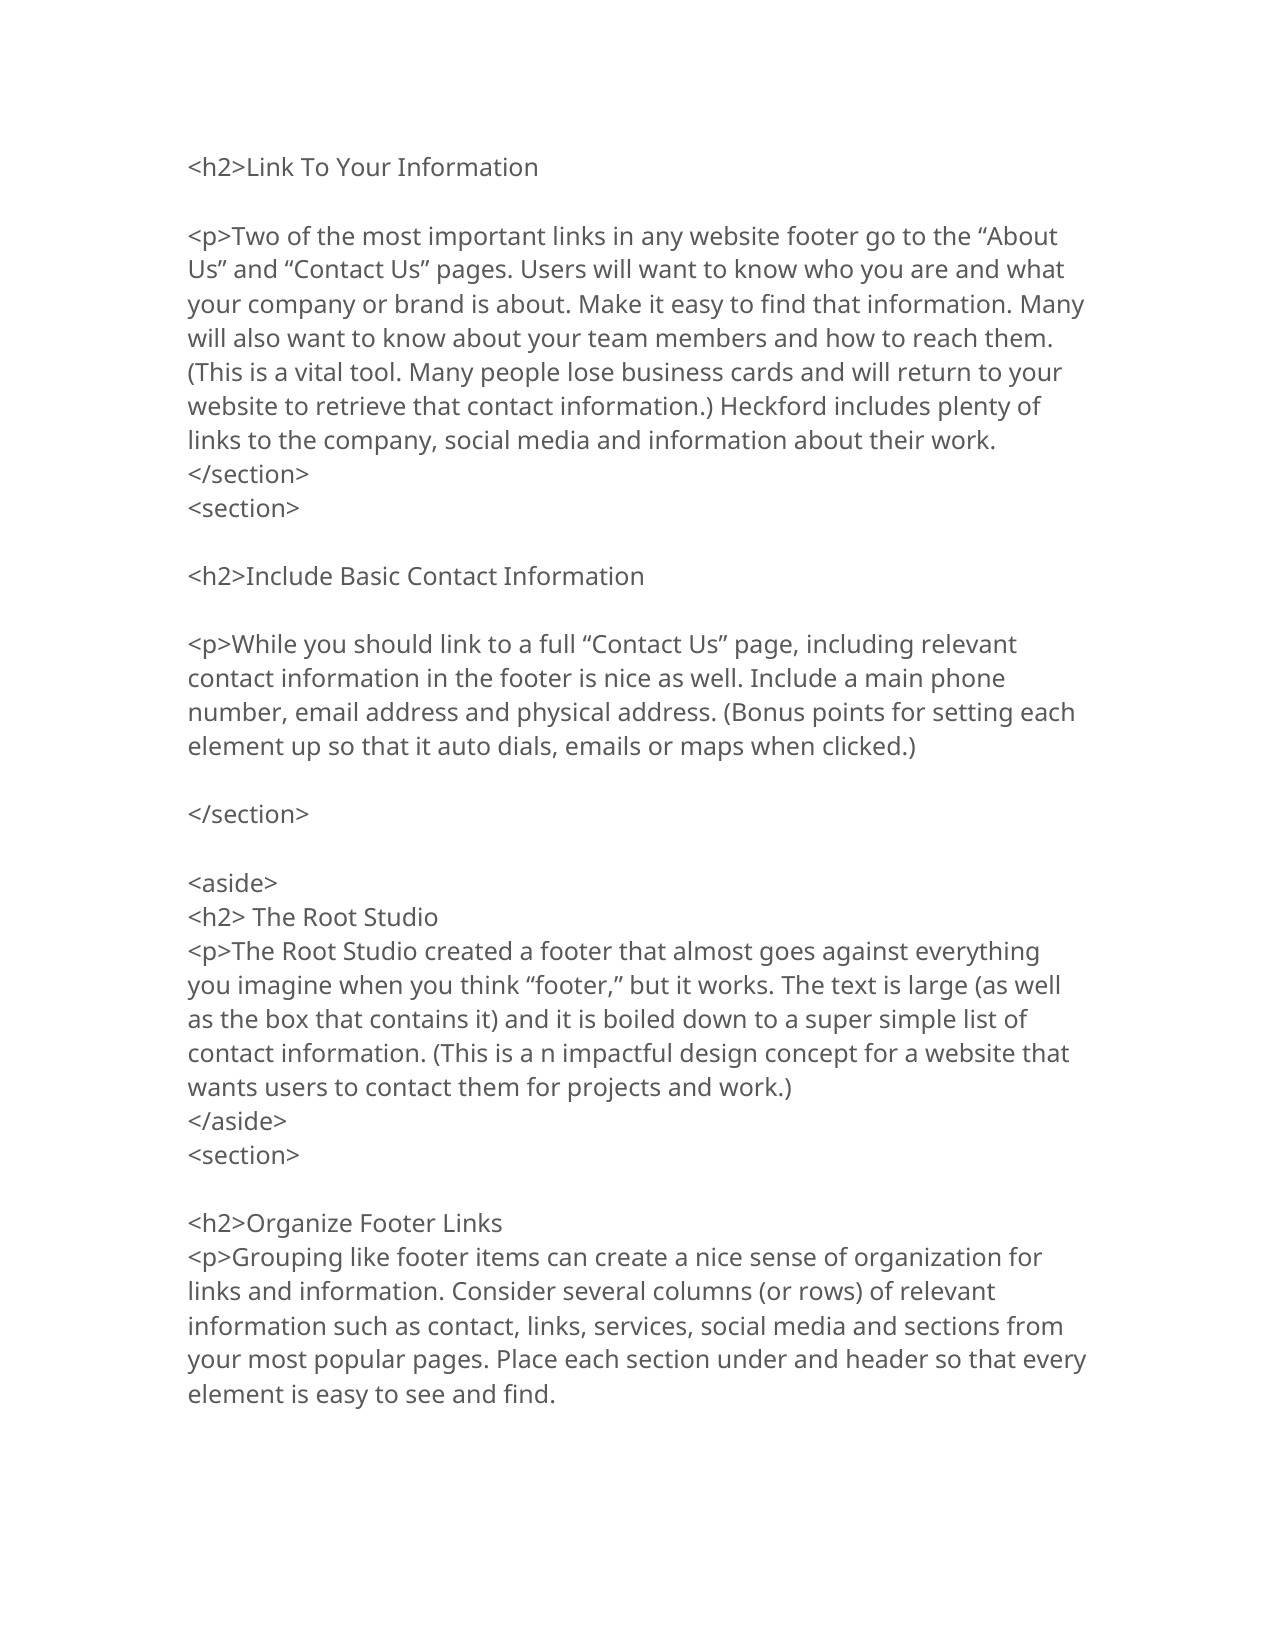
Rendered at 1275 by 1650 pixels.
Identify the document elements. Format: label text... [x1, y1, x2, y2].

text <p>While you should link to a full “Contact Us” page, including relevant contact information in the footer is nice as well. Include a main phone number, email address and physical address. (Bonus points for setting each element up so that it auto dials, emails or maps when clicked.) [187, 627, 1087, 763]
text <h2>Include Basic Contact Information [187, 559, 1087, 593]
text </section> [187, 457, 1087, 491]
text </section> [187, 797, 1087, 831]
text <h2>Link To Your Information [187, 150, 1087, 184]
text <p>Two of the most important links in any website footer go to the “About Us” and “Contact Us” pages. Users will want to know who you are and what your company or brand is about. Make it easy to find that information. Many will also want to know about your team members and how to reach them. (This is a vital tool. Many people lose business cards and will return to your website to retrieve that contact information.) Heckford includes plenty of links to the company, social media and information about their work. [187, 218, 1087, 457]
text </aside> [187, 1104, 1087, 1138]
text <aside> [187, 865, 1087, 899]
text <p>The Root Studio created a footer that almost goes against everything you imagine when you think “footer,” but it works. The text is large (as well as the box that contains it) and it is boiled down to a super simple list of contact information. (This is a n impactful design concept for a website that wants users to contact them for projects and work.) [187, 933, 1087, 1104]
text <h2>Organize Footer Links [187, 1206, 1087, 1240]
text <section> [187, 491, 1087, 525]
text <section> [187, 1138, 1087, 1172]
text <p>Grouping like footer items can create a nice sense of organization for links and information. Consider several columns (or rows) of relevant information such as contact, links, services, social media and sections from your most popular pages. Place each section under and header so that every element is easy to see and find. [187, 1240, 1087, 1410]
text <h2> The Root Studio [187, 899, 1087, 933]
